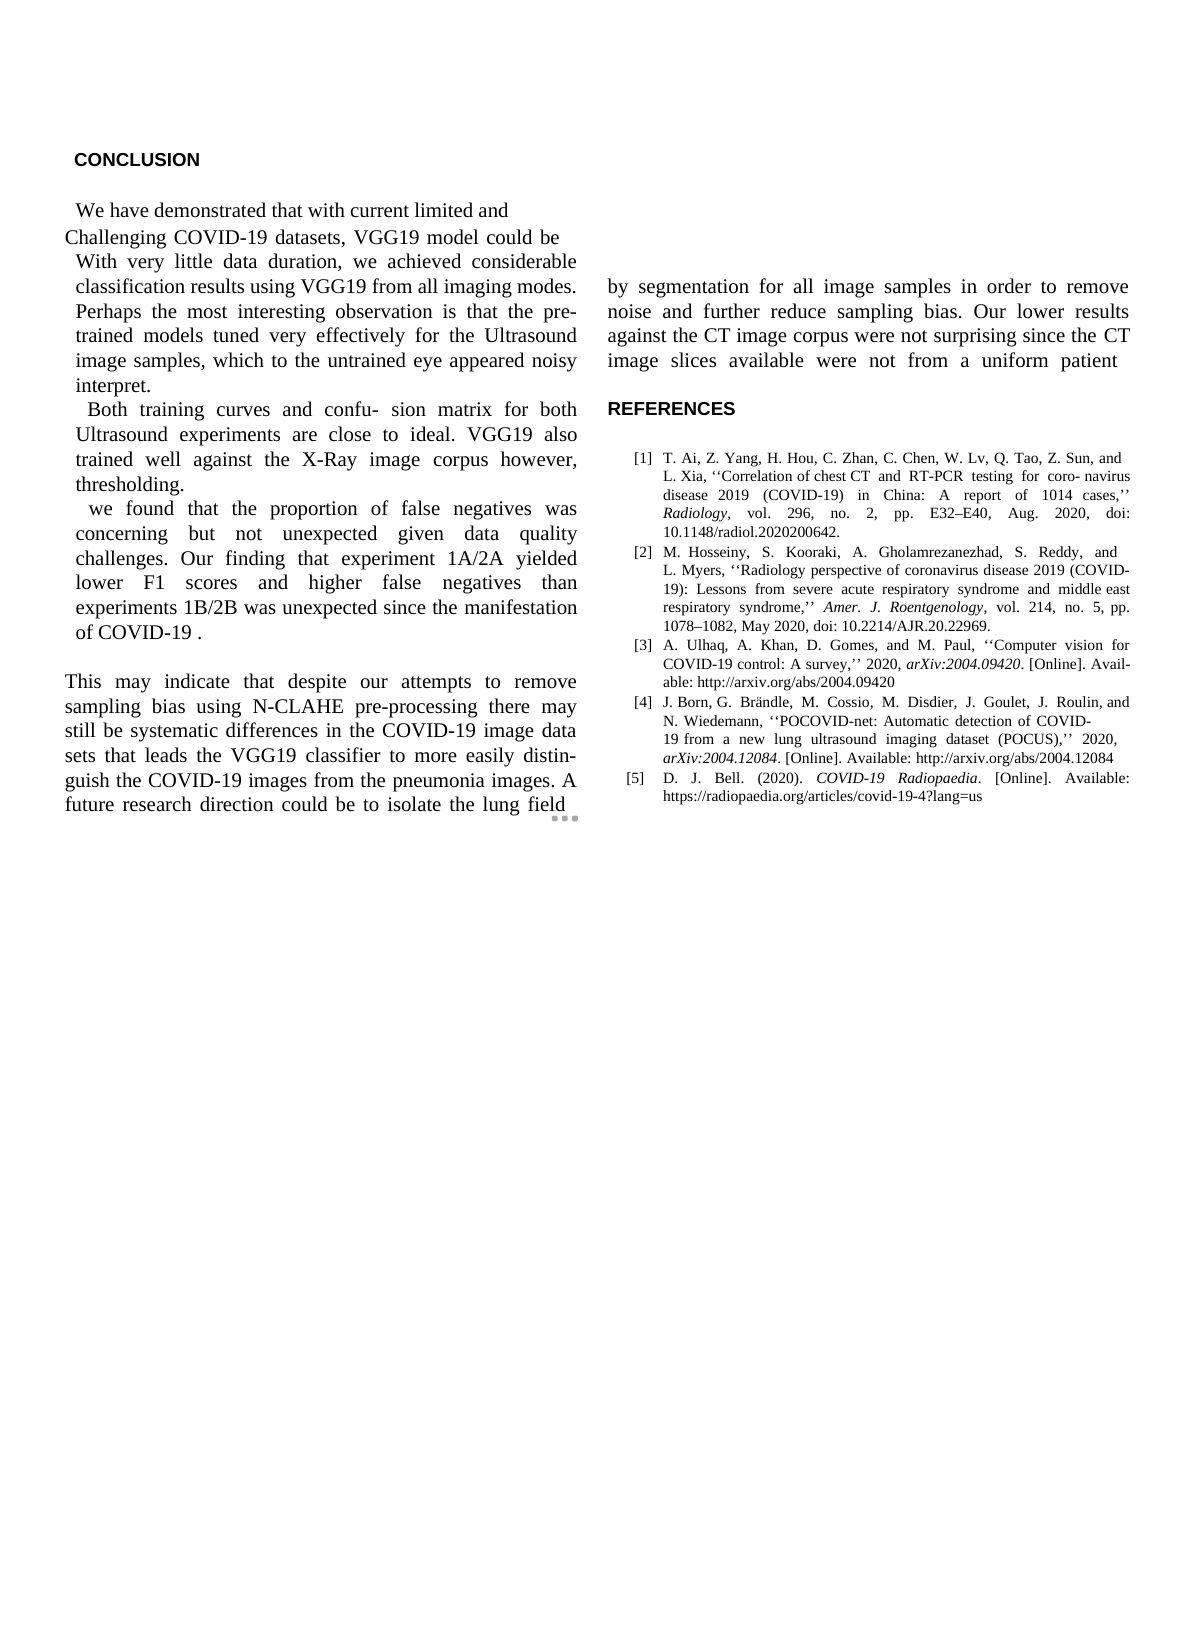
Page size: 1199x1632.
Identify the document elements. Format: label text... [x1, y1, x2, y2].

text L. Xia, ‘‘Correlation of chest CT and RT-PCR testing for coro- navirus disease 2019 (COVID-19) in China: A report of 1014 cases,’’ Radiology, vol. 296, no. 2, pp. E32–E40, Aug. 2020, doi: 10.1148/radiol.2020200642. [663, 467, 1130, 541]
text by segmentation for all image samples in order to remove noise and further reduce sampling bias. Our lower results against the CT image corpus were not surprising since the CT image slices available were not from a uniform patient REFERENCES [607, 274, 1130, 419]
text This may indicate that despite our attempts to remove sampling bias using N-CLAHE pre-processing there may still be systematic differences in the COVID-19 image data sets that leads the VGG19 classifier to more easily distin- guish the COVID-19 images from the pneumonia images. A future research direction could be to isolate the lung field [64, 669, 577, 816]
text CONCLUSION [74, 149, 1134, 197]
list D. J. Bell. (2020). COVID-19 Radiopaedia. [Online]. Available: https://radiopaedia.org/articles/covid-19-4?lang=us [626, 769, 1130, 805]
list T. Ai, Z. Yang, H. Hou, C. Zhan, C. Chen, W. Lv, Q. Tao, Z. Sun, and [634, 449, 1134, 467]
list A. Ulhaq, A. Khan, D. Gomes, and M. Paul, ‘‘Computer vision for COVID-19 control: A survey,’’ 2020, arXiv:2004.09420. [Online]. Avail- able: http://arxiv.org/abs/2004.09420 [634, 636, 1130, 691]
text 19 from a new lung ultrasound imaging dataset (POCUS),’’ 2020, [663, 730, 1134, 748]
text L. Myers, ‘‘Radiology perspective of coronavirus disease 2019 (COVID- 19): Lessons from severe acute respiratory syndrome and middle east respiratory syndrome,’’ Amer. J. Roentgenology, vol. 214, no. 5, pp. 1078–1082, May 2020, doi: 10.2214/AJR.20.22969. [663, 561, 1130, 634]
text Challenging COVID-19 datasets, VGG19 model could be [64, 224, 1121, 249]
text We have demonstrated that with current limited and [75, 198, 1121, 222]
list J. Born, G. Brändle, M. Cossio, M. Disdier, J. Goulet, J. Roulin, and N. Wiedemann, ‘‘POCOVID-net: Automatic detection of COVID- [634, 693, 1130, 729]
list M. Hosseiny, S. Kooraki, A. Gholamrezanezhad, S. Reddy, and [634, 542, 1134, 560]
text With very little data duration, we achieved considerable classification results using VGG19 from all imaging modes. Perhaps the most interesting observation is that the pre- trained models tuned very effectively for the Ultrasound image samples, which to the untrained eye appeared noisy interpret. Both training curves and confu- sion matrix for both Ultrasound experiments are close to ideal. VGG19 also trained well against the X-Ray image corpus however, thresholding. we found that the proportion of false negatives was concerning but not unexpected given data quality challenges. Our finding that experiment 1A/2A yielded lower F1 scores and higher false negatives than experiments 1B/2B was unexpected since the manifestation of COVID-19 . [75, 249, 577, 644]
text arXiv:2004.12084. [Online]. Available: http://arxiv.org/abs/2004.12084 [663, 748, 1134, 766]
